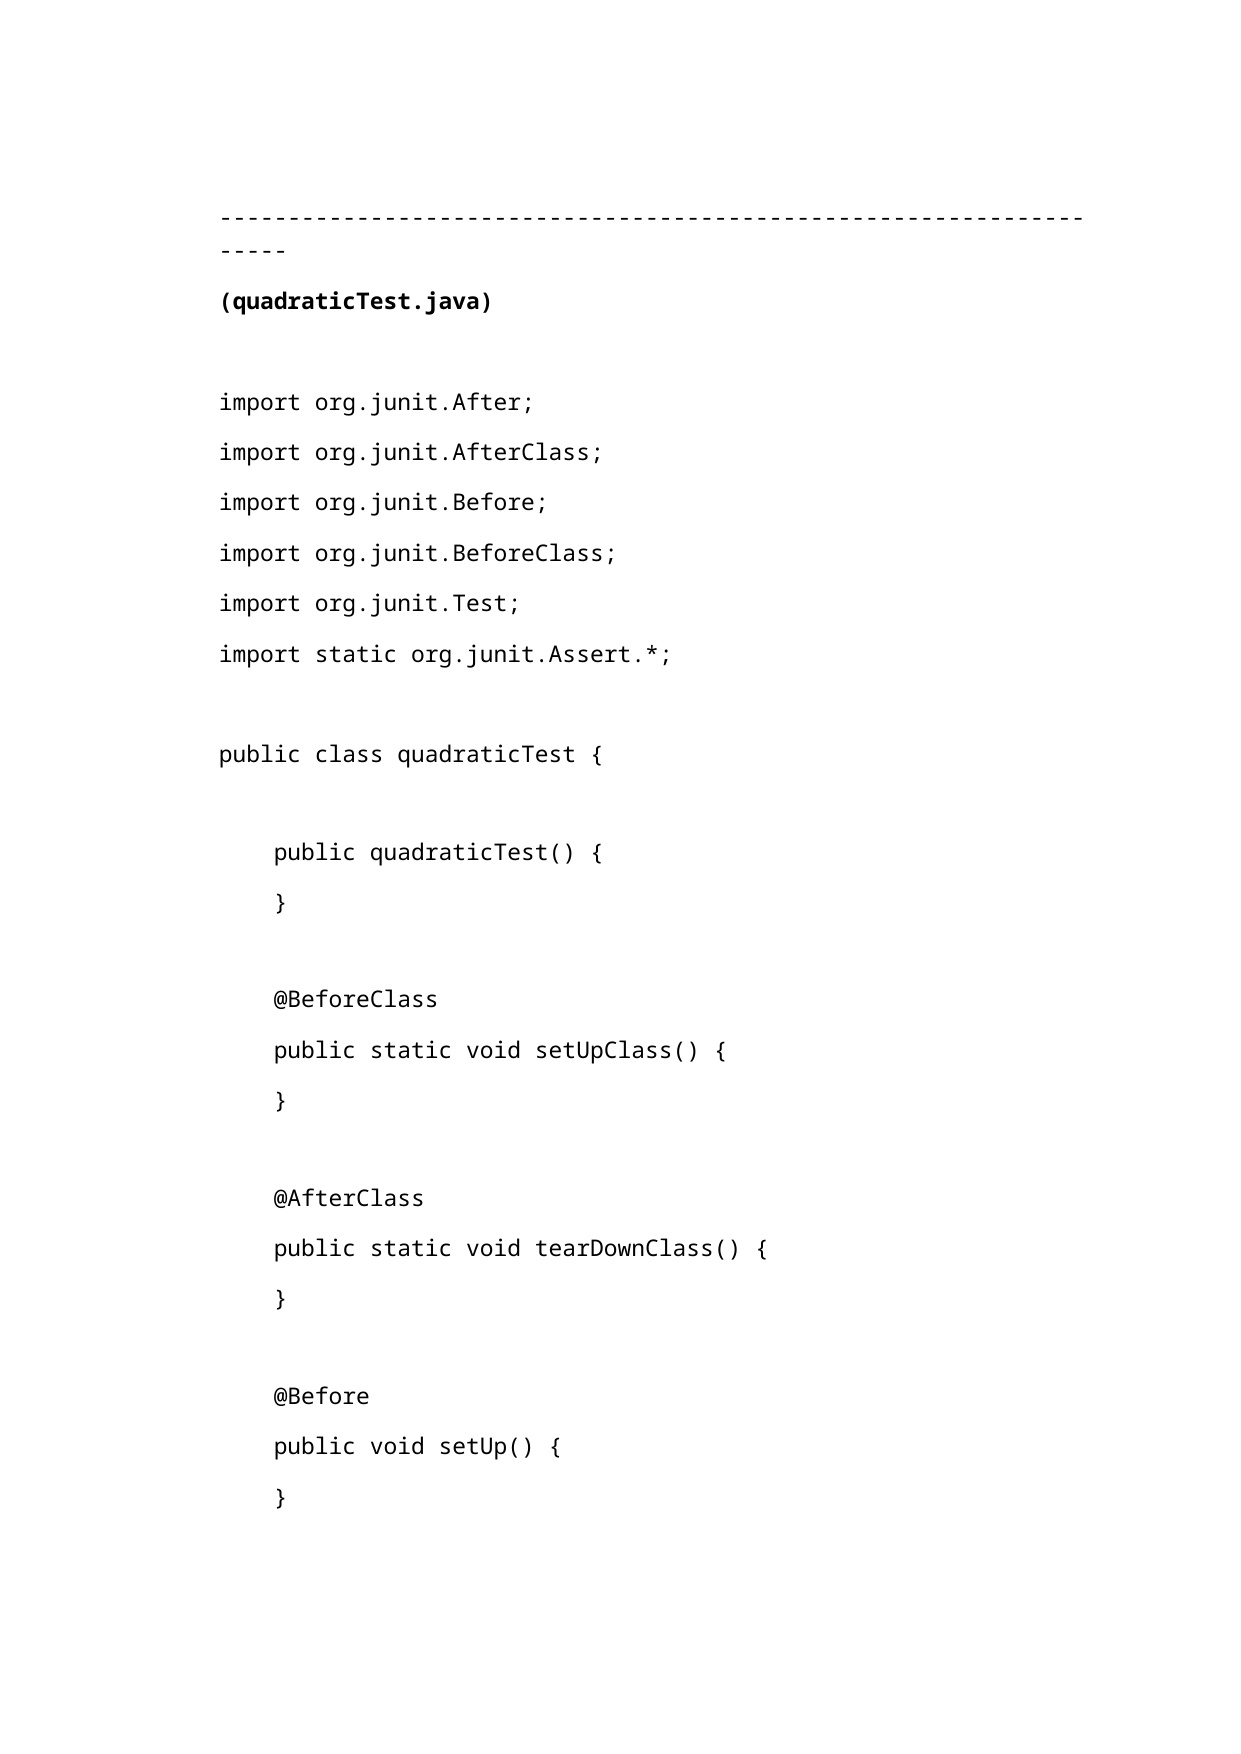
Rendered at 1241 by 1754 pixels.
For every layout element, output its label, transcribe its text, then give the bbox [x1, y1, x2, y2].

text public static void setUpClass() { [218, 1034, 1090, 1065]
text } [218, 1480, 1090, 1512]
text -------------------------------------------------------------------- [218, 200, 1090, 265]
text } [218, 1282, 1090, 1313]
text public quadraticTest() { [218, 836, 1090, 867]
text import static org.junit.Assert.*; [218, 637, 1090, 669]
text public void setUp() { [218, 1430, 1090, 1461]
text import org.junit.AfterClass; [218, 436, 1090, 467]
text import org.junit.BeforeClass; [218, 537, 1090, 568]
text public class quadraticTest { [218, 738, 1090, 769]
text } [218, 886, 1090, 917]
text public static void tearDownClass() { [218, 1232, 1090, 1263]
text import org.junit.After; [218, 385, 1090, 417]
text import org.junit.Before; [218, 486, 1090, 517]
text } [218, 1084, 1090, 1115]
text @Before [218, 1379, 1090, 1411]
text import org.junit.Test; [218, 587, 1090, 618]
text @AfterClass [218, 1181, 1090, 1213]
text (quadraticTest.java) [218, 284, 1090, 316]
text @BeforeClass [218, 983, 1090, 1014]
